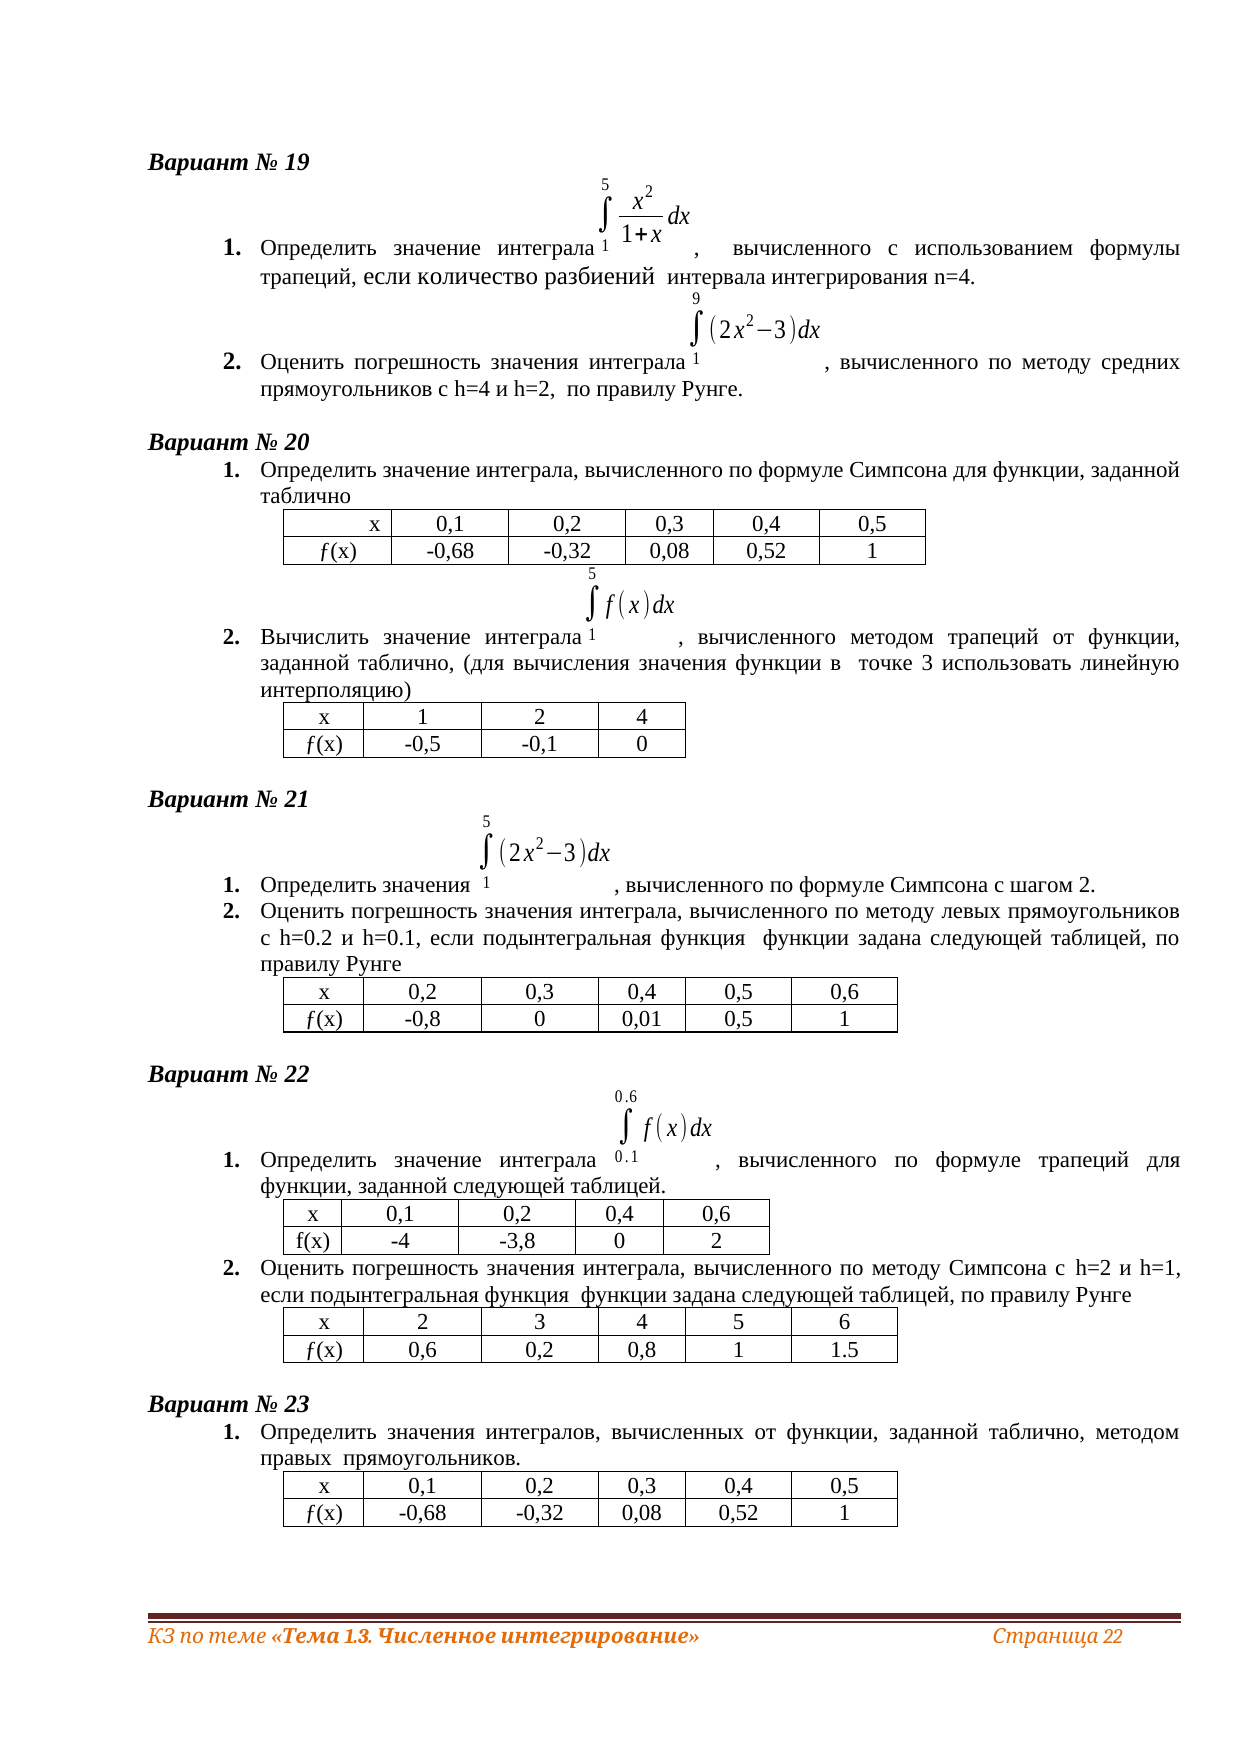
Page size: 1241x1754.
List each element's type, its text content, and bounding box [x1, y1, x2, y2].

list Вычислить значение интеграла, вычисленного методом трапеций от функции, заданной таблично, (для вычисления значения функции в точке 3 использовать линейную интерполяцию) [223, 564, 1181, 702]
table_header 2 [364, 1308, 481, 1334]
table_cell 1 [820, 537, 925, 563]
table_header 0,6 [664, 1200, 769, 1226]
table_header 0,5 [820, 510, 925, 536]
list Оценить погрешность значения интеграла, вычисленного по методу Симпсона с h=2 и h=1, если подынтегральная функция функции задана следующей таблицей, по правилу Рунге [223, 1254, 1181, 1307]
table_header 1 [364, 703, 481, 729]
table_header 5 [686, 1308, 791, 1334]
table_cell 0 [482, 1005, 598, 1031]
text Вариант № 20 [148, 427, 1181, 456]
table_header 0,5 [792, 1472, 897, 1498]
table_header x [284, 1308, 363, 1334]
table_cell 0,6 [364, 1336, 481, 1362]
table_cell 0,08 [626, 537, 713, 563]
table_header 0,3 [626, 510, 713, 536]
table_cell 0,2 [482, 1336, 598, 1362]
text Вариант № 22 [148, 1059, 1181, 1088]
table_cell 0,5 [686, 1005, 791, 1031]
list Определить значения , вычисленного по формуле Симпсона с шагом 2. [223, 813, 1181, 898]
table_header 0,2 [459, 1200, 575, 1226]
list Оценить погрешность значения интеграла, вычисленного по методу левых прямоугольников с h=0.2 и h=0.1, если подынтегральная функция функции задана следующей таблицей, по правилу Рунге [223, 898, 1181, 977]
table_header 0,2 [509, 510, 625, 536]
table_cell 0,01 [599, 1005, 685, 1031]
table_header x [284, 978, 363, 1004]
table_cell 2 [664, 1227, 769, 1253]
text Вариант № 23 [148, 1389, 1181, 1418]
table_header 0,4 [576, 1200, 663, 1226]
table_cell -0,1 [482, 730, 598, 757]
table_header 0,4 [599, 978, 685, 1004]
table_cell ƒ(х) [284, 1005, 363, 1031]
table_cell -0,32 [482, 1499, 598, 1526]
table_cell ƒ(х) [284, 1336, 363, 1362]
table_cell 1 [792, 1005, 897, 1031]
table_header 0,2 [364, 978, 481, 1004]
table_header 0,1 [364, 1472, 481, 1498]
table_header х [284, 510, 391, 536]
text Вариант № 19 [148, 147, 1181, 176]
table_header x [284, 1472, 363, 1498]
table_cell 1 [792, 1499, 897, 1526]
table_cell -0,68 [392, 537, 508, 563]
text Вариант № 21 [148, 784, 1181, 813]
list Определить значение интеграла , вычисленного по формуле трапеций для функции, заданной следующей таблицей. [223, 1088, 1181, 1199]
table_header x [284, 703, 363, 729]
list Определить значение интеграла, вычисленного по формуле Симпсона для функции, заданной таблично [223, 456, 1181, 509]
table_header 3 [482, 1308, 598, 1334]
table_header 6 [792, 1308, 897, 1334]
table_cell ƒ(х) [284, 1499, 363, 1526]
table_cell 0,52 [686, 1499, 791, 1526]
table_cell 0 [576, 1227, 663, 1253]
table_header x [284, 1200, 341, 1226]
table_cell 0 [599, 730, 685, 757]
table_header 0,3 [482, 978, 598, 1004]
table_cell -3,8 [459, 1227, 575, 1253]
table_header 4 [599, 703, 685, 729]
table_cell -0,8 [364, 1005, 481, 1031]
table_cell ƒ(х) [284, 537, 391, 563]
table_cell 1.5 [792, 1336, 897, 1362]
table_header 0,6 [792, 978, 897, 1004]
table_header 0,1 [392, 510, 508, 536]
table_header 0,3 [599, 1472, 685, 1498]
table_cell -0,68 [364, 1499, 481, 1526]
table_cell -0,5 [364, 730, 481, 757]
table_cell 0,08 [599, 1499, 685, 1526]
list Оценить погрешность значения интеграла, вычисленного по методу средних прямоугольников с h=4 и h=2, по правилу Рунге. [223, 289, 1181, 401]
table_cell 1 [686, 1336, 791, 1362]
table_header 0,1 [342, 1200, 458, 1226]
table_cell f(x) [284, 1227, 341, 1253]
table_cell 0,52 [714, 537, 819, 563]
table_header 0,5 [686, 978, 791, 1004]
table_header 0,4 [714, 510, 819, 536]
list Определить значения интегралов, вычисленных от функции, заданной таблично, методом правых прямоугольников. [223, 1418, 1181, 1471]
list Определить значение интеграла, вычисленного с использованием формулы трапеций, если количество разбиений интервала интегрирования n=4. [223, 176, 1181, 289]
table_cell -0,32 [509, 537, 625, 563]
table_cell ƒ(х) [284, 730, 363, 757]
table_header 2 [482, 703, 598, 729]
table_header 4 [599, 1308, 685, 1334]
table_cell 0,8 [599, 1336, 685, 1362]
table_cell -4 [342, 1227, 458, 1253]
table_header 0,4 [686, 1472, 791, 1498]
table_header 0,2 [482, 1472, 598, 1498]
